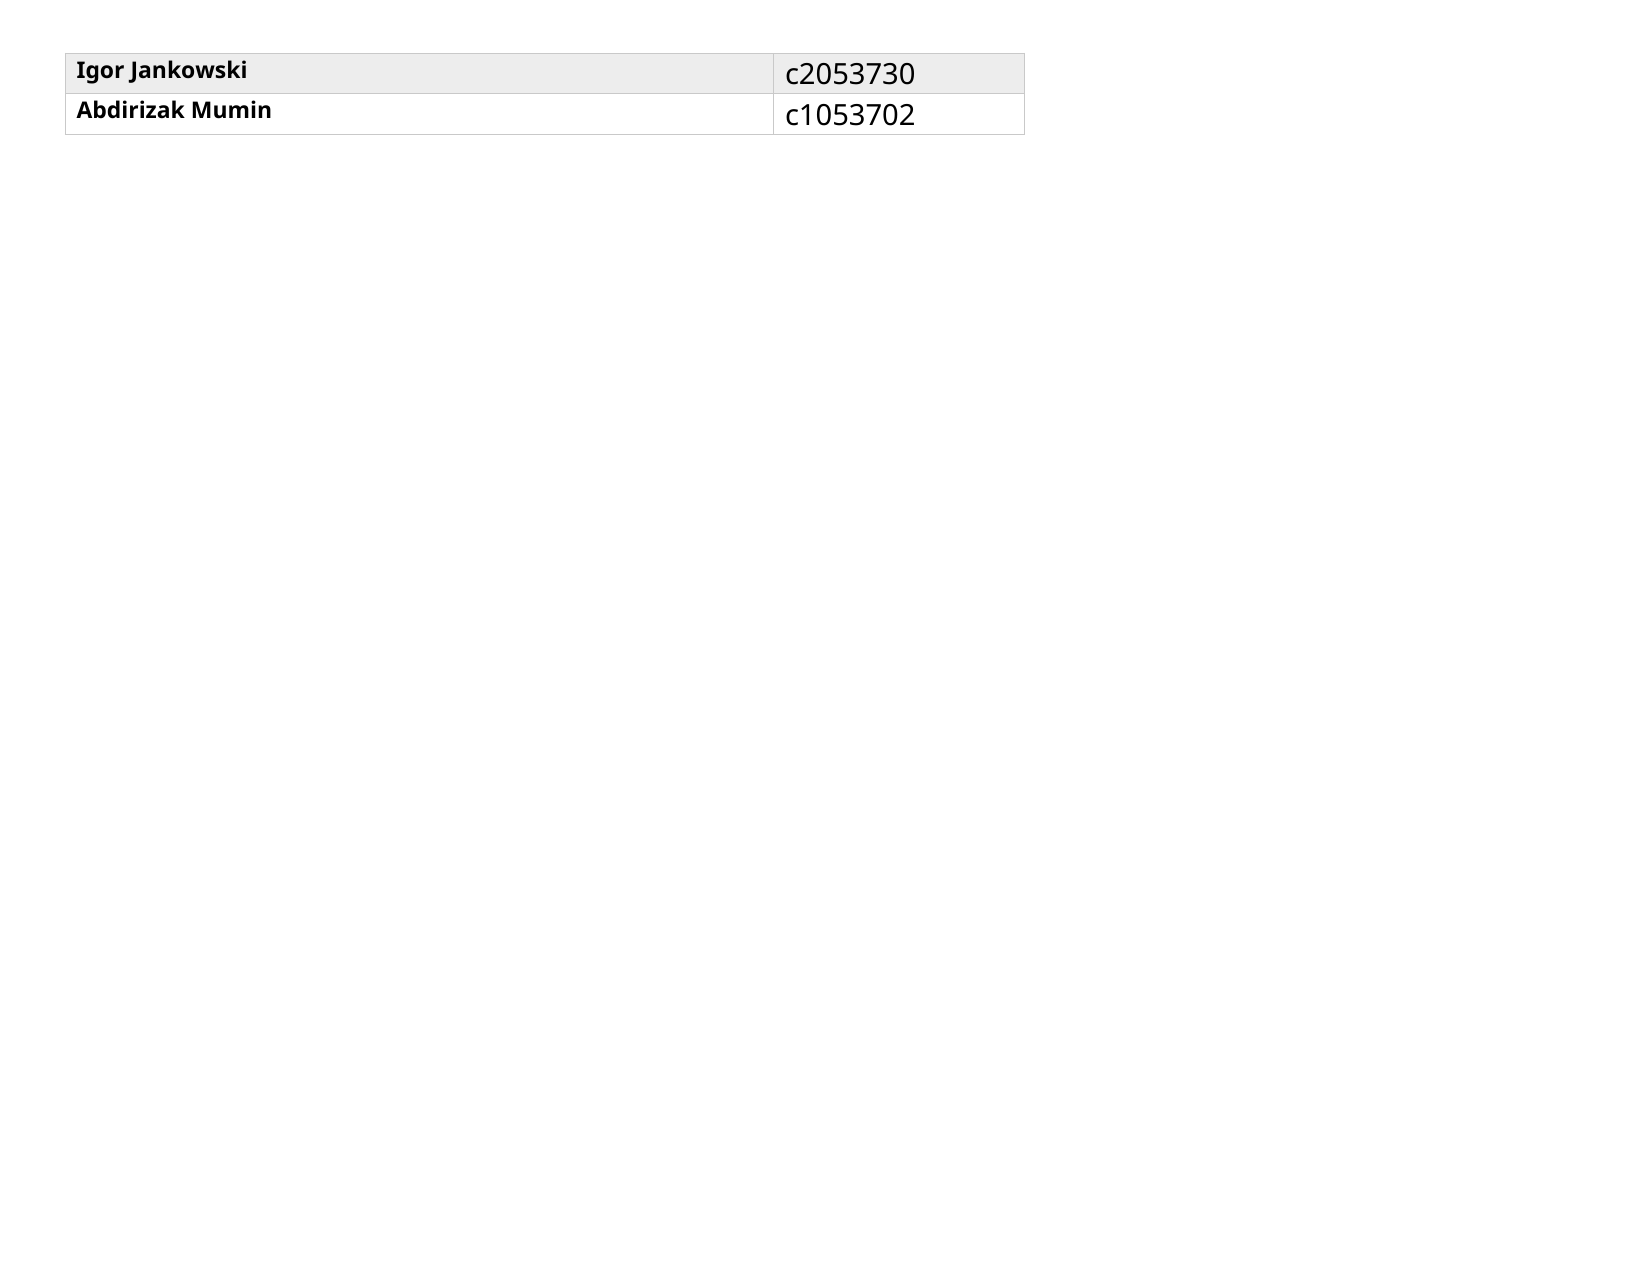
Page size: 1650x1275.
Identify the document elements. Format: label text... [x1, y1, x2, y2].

table_cell c2053730 [774, 54, 1024, 93]
table_cell Igor Jankowski [66, 54, 773, 93]
table_cell Abdirizak Mumin [66, 94, 773, 134]
table_cell c1053702 [774, 94, 1024, 134]
